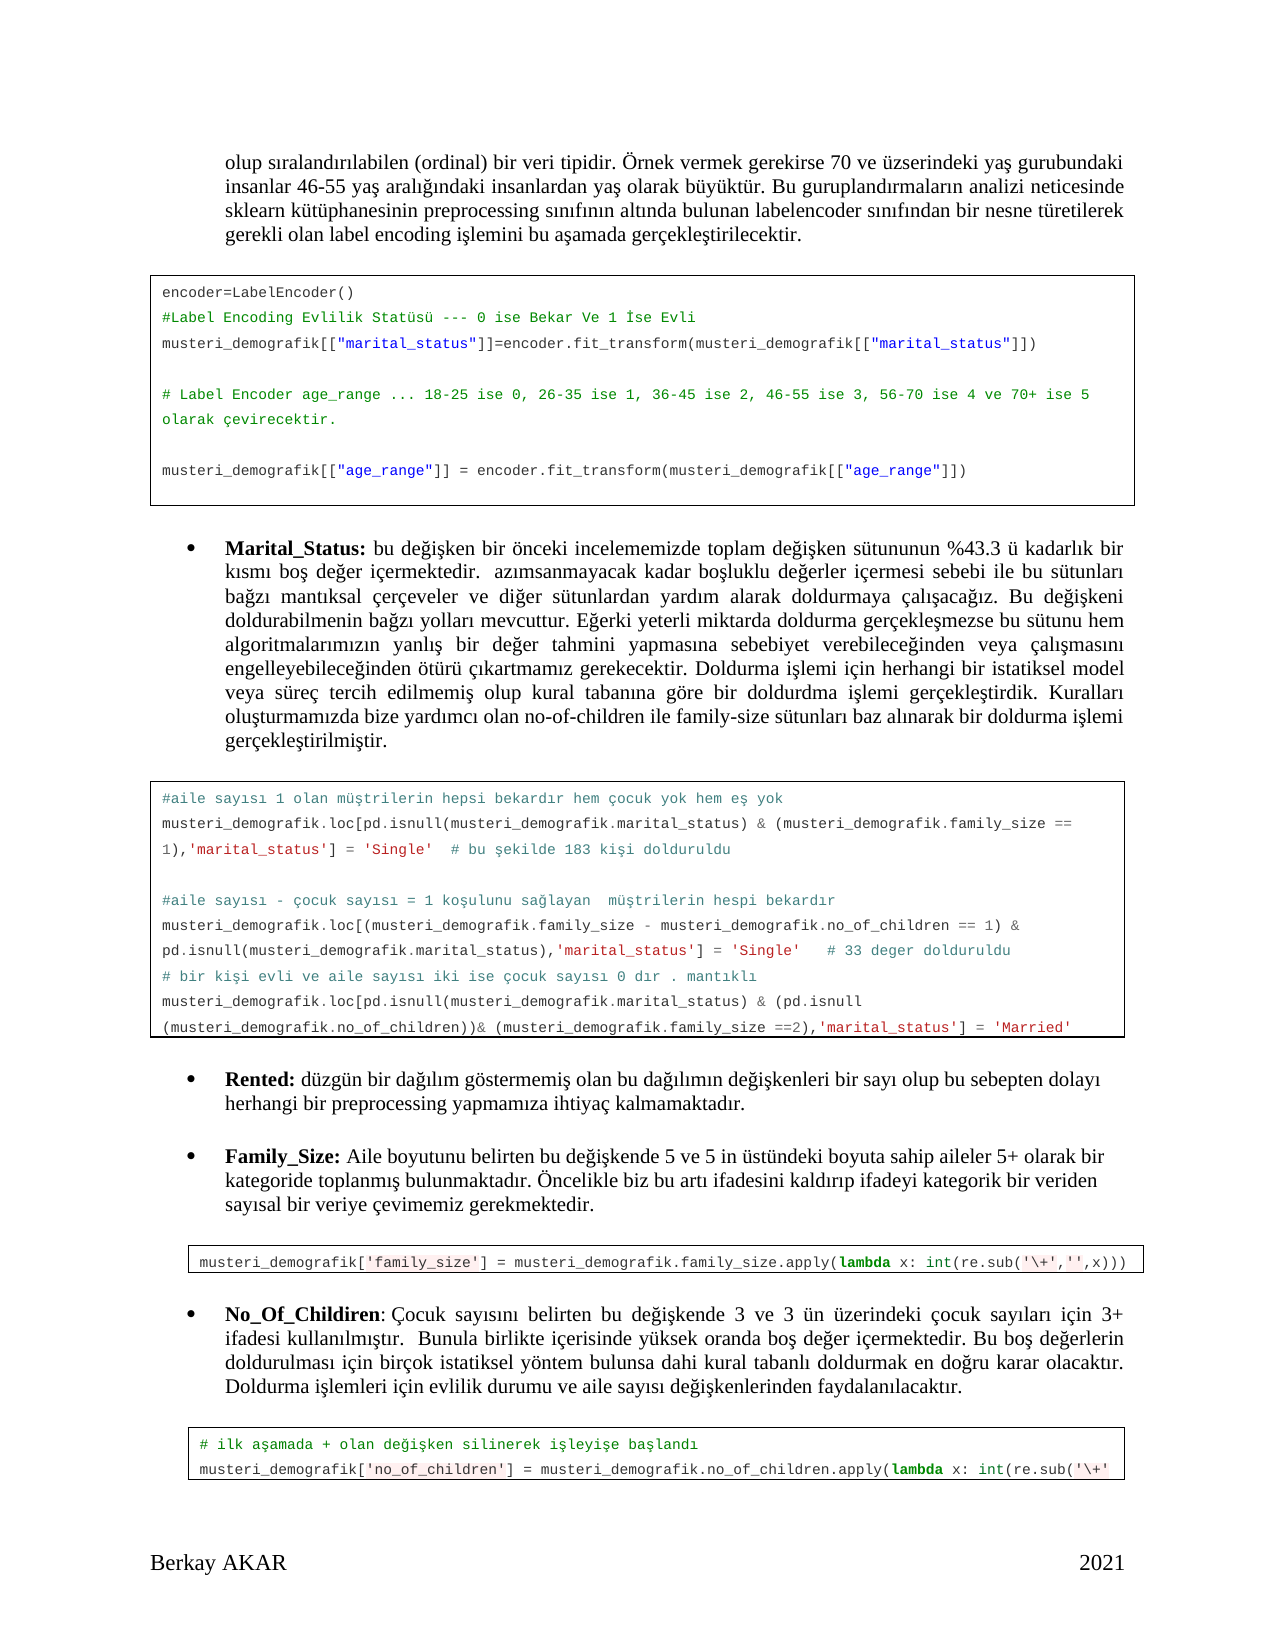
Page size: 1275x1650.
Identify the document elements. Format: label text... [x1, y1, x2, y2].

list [187, 150, 1125, 246]
table_header #aile sayısı 1 olan müştrilerin hepsi bekardır hem çocuk yok hem eş yok musteri_demografik.loc[pd.isnull(musteri_demografik.marital_status) & (musteri_demografik.family_size == 1),'marital_status'] = 'Single' # bu şekilde 183 kişi dolduruldu #aile sayısı - çocuk sayısı = 1 koşulunu sağlayan müştrilerin hespi bekardır musteri_demografik.loc[(musteri_demografik.family_size - musteri_demografik.no_of_children == 1) & pd.isnull(musteri_demografik.marital_status),'marital_status'] = 'Single' # 33 deger dolduruldu # bir kişi evli ve aile sayısı iki ise çocuk sayısı 0 dır . mantıklı musteri_demografik.loc[pd.isnull(musteri_demografik.marital_status) & (pd.isnull (musteri_demografik.no_of_children))& (musteri_demografik.family_size ==2),'marital_status'] = 'Married' [151, 782, 1124, 1036]
list Family_Size: Aile boyutunu belirten bu değişkende 5 ve 5 in üstündeki boyuta sahip aileler 5+ olarak bir kategoride toplanmış bulunmaktadır. Öncelikle biz bu artı ifadesini kaldırıp ifadeyi kategorik bir veriden sayısal bir veriye çevimemiz gerekmektedir. [187, 1144, 1125, 1216]
list Marital_Status: bu değişken bir önceki incelememizde toplam değişken sütununun %43.3 ü kadarlık bir kısmı boş değer içermektedir. azımsanmayacak kadar boşluklu değerler içermesi sebebi ile bu sütunları bağzı mantıksal çerçeveler ve diğer sütunlardan yardım alarak doldurmaya çalışacağız. Bu değişkeni doldurabilmenin bağzı yolları mevcuttur. Eğerki yeterli miktarda doldurma gerçekleşmezse bu sütunu hem algoritmalarımızın yanlış bir değer tahmini yapmasına sebebiyet verebileceğinden veya çalışmasını engelleyebileceğinden ötürü çıkartmamız gerekecektir. Doldurma işlemi için herhangi bir istatiksel model veya süreç tercih edilmemiş olup kural tabanına göre bir doldurdma işlemi gerçekleştirdik. Kuralları oluşturmamızda bize yardımcı olan no-of-children ile family-size sütunları baz alınarak bir doldurma işlemi gerçekleştirilmiştir. [187, 535, 1125, 752]
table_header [189, 1428, 1124, 1479]
table_header encoder=LabelEncoder() #Label Encoding Evlilik Statüsü --- 0 ise Bekar Ve 1 İse Evli musteri_demografik[["marital_status"]]=encoder.fit_transform(musteri_demografik[["marital_status"]]) # Label Encoder age_range ... 18-25 ise 0, 26-35 ise 1, 36-45 ise 2, 46-55 ise 3, 56-70 ise 4 ve 70+ ise 5 olarak çevirecektir. musteri_demografik[["age_range"]] = encoder.fit_transform(musteri_demografik[["age_range"]]) [151, 276, 1134, 505]
table_header musteri_demografik['family_size'] = musteri_demografik.family_size.apply(lambda x: int(re.sub('\+','',x))) [189, 1246, 1143, 1272]
list Rented: düzgün bir dağılım göstermemiş olan bu dağılımın değişkenleri bir sayı olup bu sebepten dolayı herhangi bir preprocessing yapmamıza ihtiyaç kalmamaktadır. [187, 1067, 1125, 1115]
list No_Of_Childiren: Çocuk sayısını belirten bu değişkende 3 ve 3 ün üzerindeki çocuk sayıları için 3+ ifadesi kullanılmıştır. Bunula birlikte içerisinde yüksek oranda boş değer içermektedir. Bu boş değerlerin doldurulması için birçok istatiksel yöntem bulunsa dahi kural tabanlı doldurmak en doğru karar olacaktır. Doldurma işlemleri için evlilik durumu ve aile sayısı değişkenlerinden faydalanılacaktır. [187, 1302, 1125, 1398]
